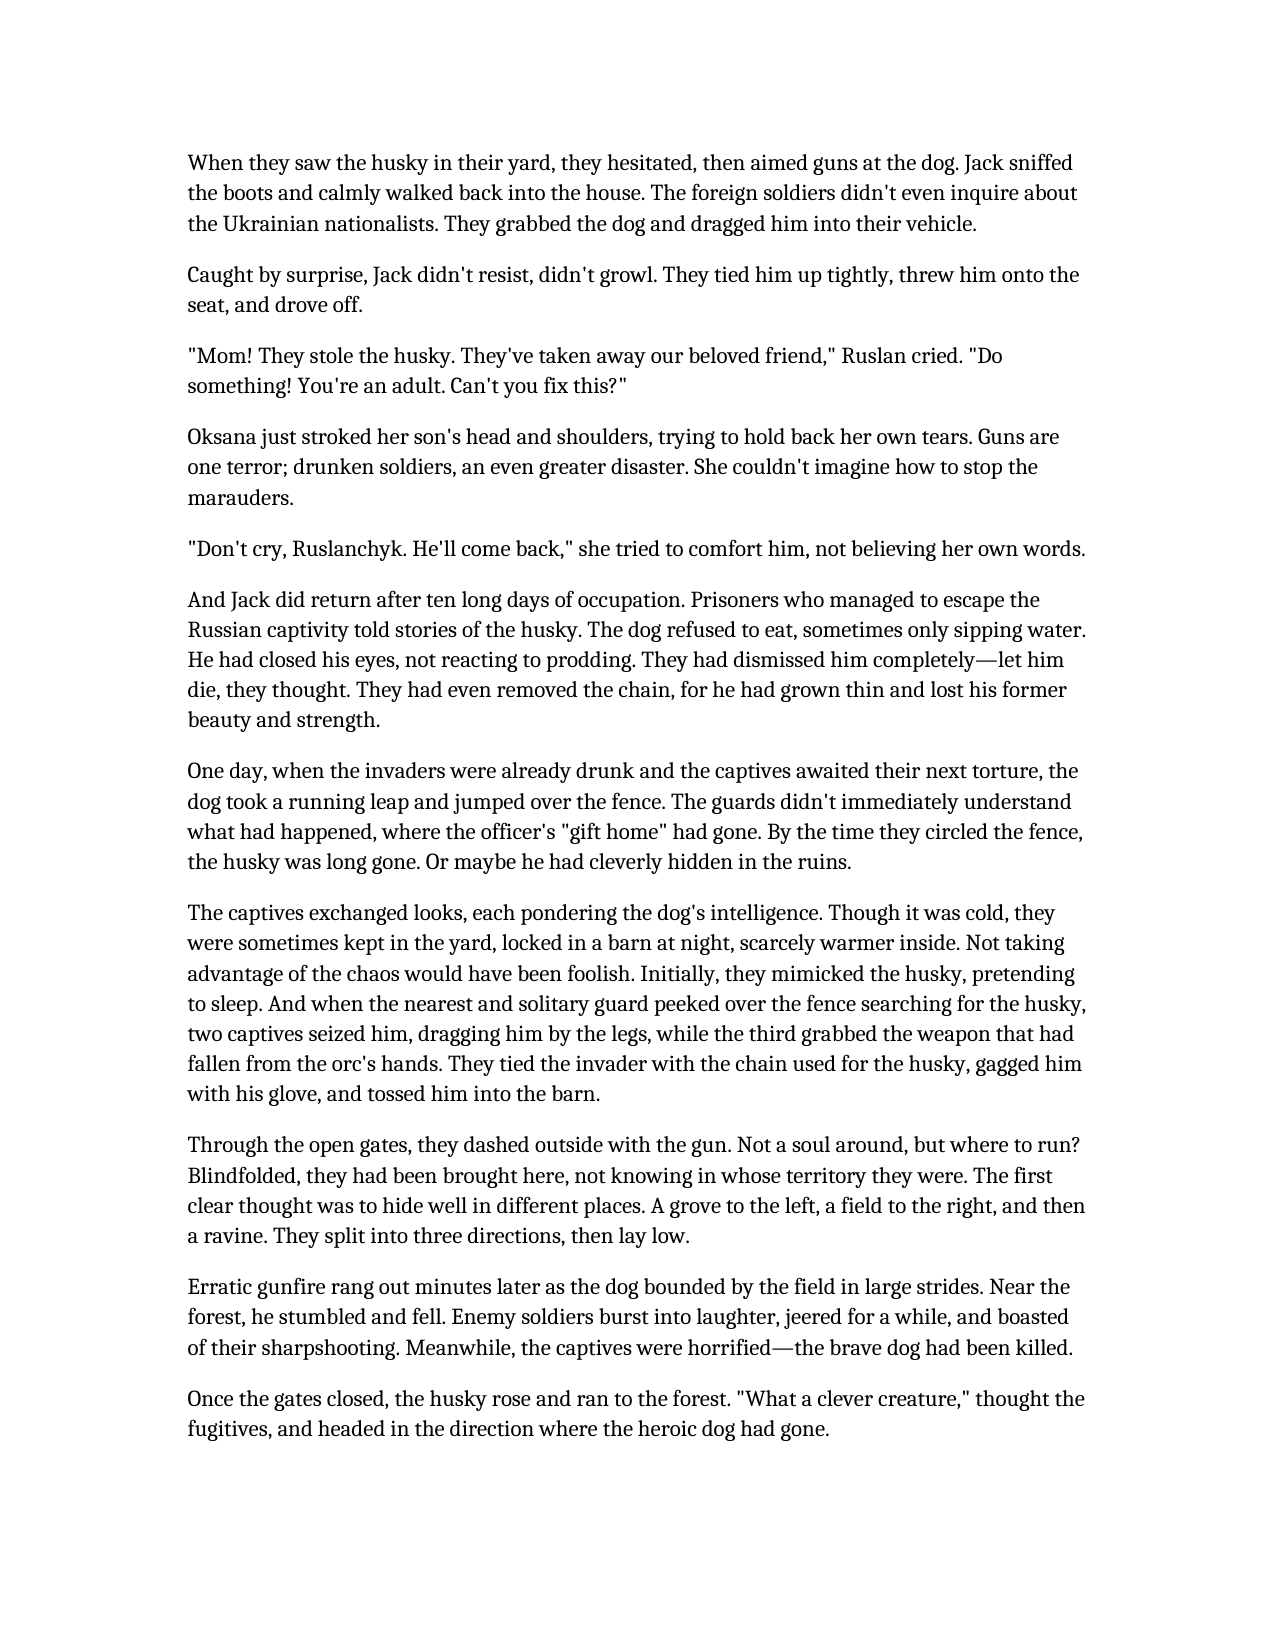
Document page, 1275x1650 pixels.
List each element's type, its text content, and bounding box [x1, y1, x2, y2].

text One day, when the invaders were already drunk and the captives awaited their next torture, the dog took a running leap and jumped over the fence. The guards didn't immediately understand what had happened, where the officer's "gift home" had gone. By the time they circled the fence, the husky was long gone. Or maybe he had cleverly hidden in the ruins. [187, 758, 1087, 875]
text Once the gates closed, the husky rose and ran to the forest. "What a clever creature," thought the fugitives, and headed in the direction where the heroic dog had gone. [187, 1385, 1087, 1442]
text Oksana just stroked her son's head and shoulders, trying to hold back her own tears. Guns are one terror; drunken soldiers, an even greater disaster. She couldn't imagine how to stop the marauders. [187, 424, 1087, 511]
text Through the open gates, they dashed outside with the gun. Not a soul around, but where to run? Blindfolded, they had been brought here, not knowing in whose territory they were. The first clear thought was to hide well in different places. A grove to the left, a field to the right, and then a ravine. They split into three directions, then lay low. [187, 1132, 1087, 1249]
text Erratic gunfire rang out minutes later as the dog bounded by the field in large strides. Near the forest, he stumbled and fell. Enemy soldiers burst into laughter, jeered for a while, and boasted of their sharpshooting. Meanwhile, the captives were horrified—the brave dog had been killed. [187, 1274, 1087, 1361]
text The captives exchanged looks, each pondering the dog's intelligence. Though it was cold, they were sometimes kept in the yard, locked in a barn at night, scarcely warmer inside. Not taking advantage of the chaos would have been foolish. Initially, they mimicked the husky, pretending to sleep. And when the nearest and solitary guard peeked over the fence searching for the husky, two captives seized him, dragging him by the legs, while the third grabbed the weapon that had fallen from the orc's hands. They tied the invader with the chain used for the husky, gagged him with his glove, and tossed him into the barn. [187, 900, 1087, 1108]
text When they saw the husky in their yard, they hesitated, then aimed guns at the dog. Jack sniffed the boots and calmly walked back into the house. The foreign soldiers didn't even inquire about the Ukrainian nationalists. They grabbed the dog and dragged him into their vehicle. [187, 150, 1087, 237]
text "Mom! They stole the husky. They've taken away our beloved friend," Ruslan cried. "Do something! You're an adult. Can't you fix this?" [187, 343, 1087, 399]
text Caught by surprise, Jack didn't resist, didn't growl. They tied him up tightly, threw him onto the seat, and drove off. [187, 261, 1087, 318]
text And Jack did return after ten long days of occupation. Prisoners who managed to escape the Russian captivity told stories of the husky. The dog refused to eat, sometimes only sipping water. He had closed his eyes, not reacting to prodding. They had dismissed him completely—let him die, they thought. They had even removed the chain, for he had grown thin and lost his former beauty and strength. [187, 586, 1087, 734]
text "Don't cry, Ruslanchyk. He'll come back," she tried to comfort him, not believing her own words. [187, 535, 1087, 562]
